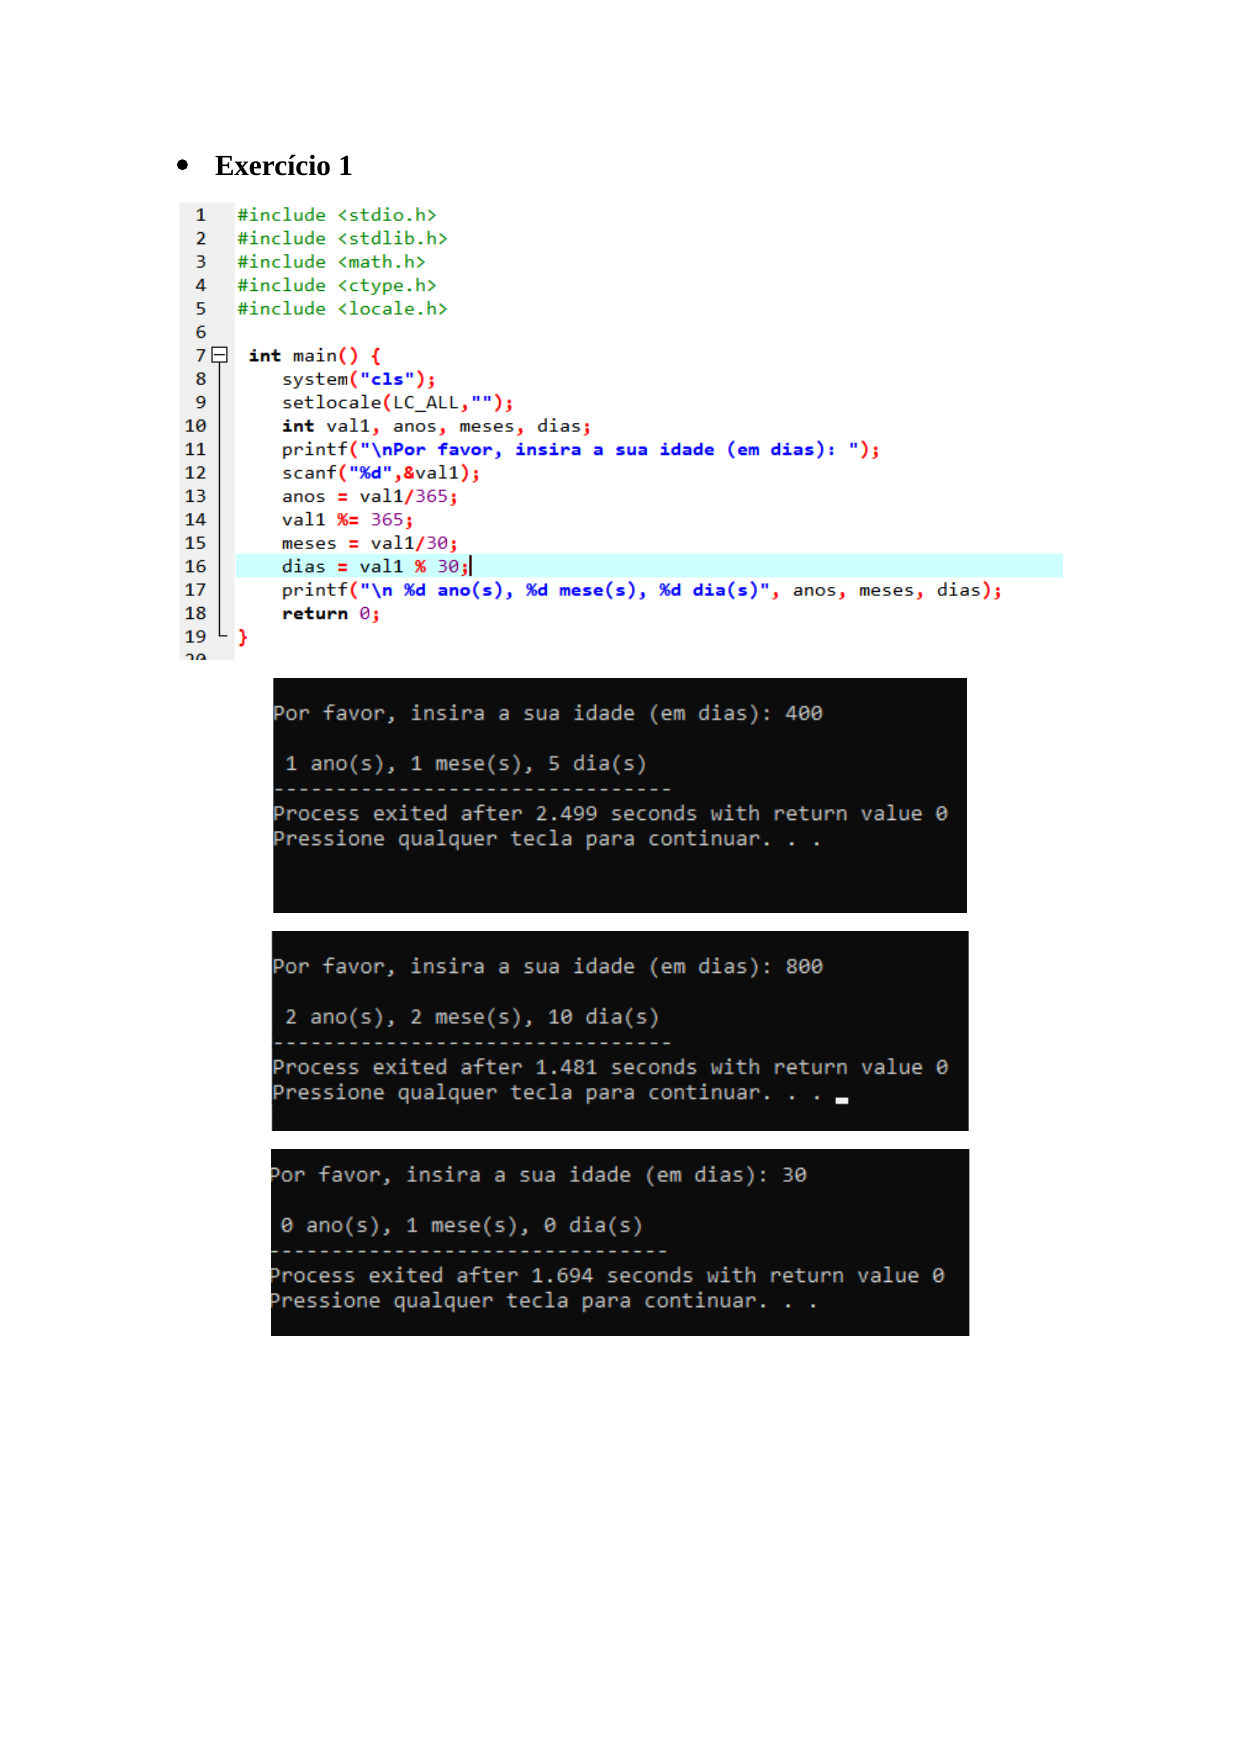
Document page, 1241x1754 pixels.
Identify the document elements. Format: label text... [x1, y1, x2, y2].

list Exercício 1 [177, 148, 1063, 181]
picture [177, 200, 1063, 660]
picture [271, 1149, 970, 1336]
picture [273, 678, 967, 913]
picture [271, 931, 969, 1131]
